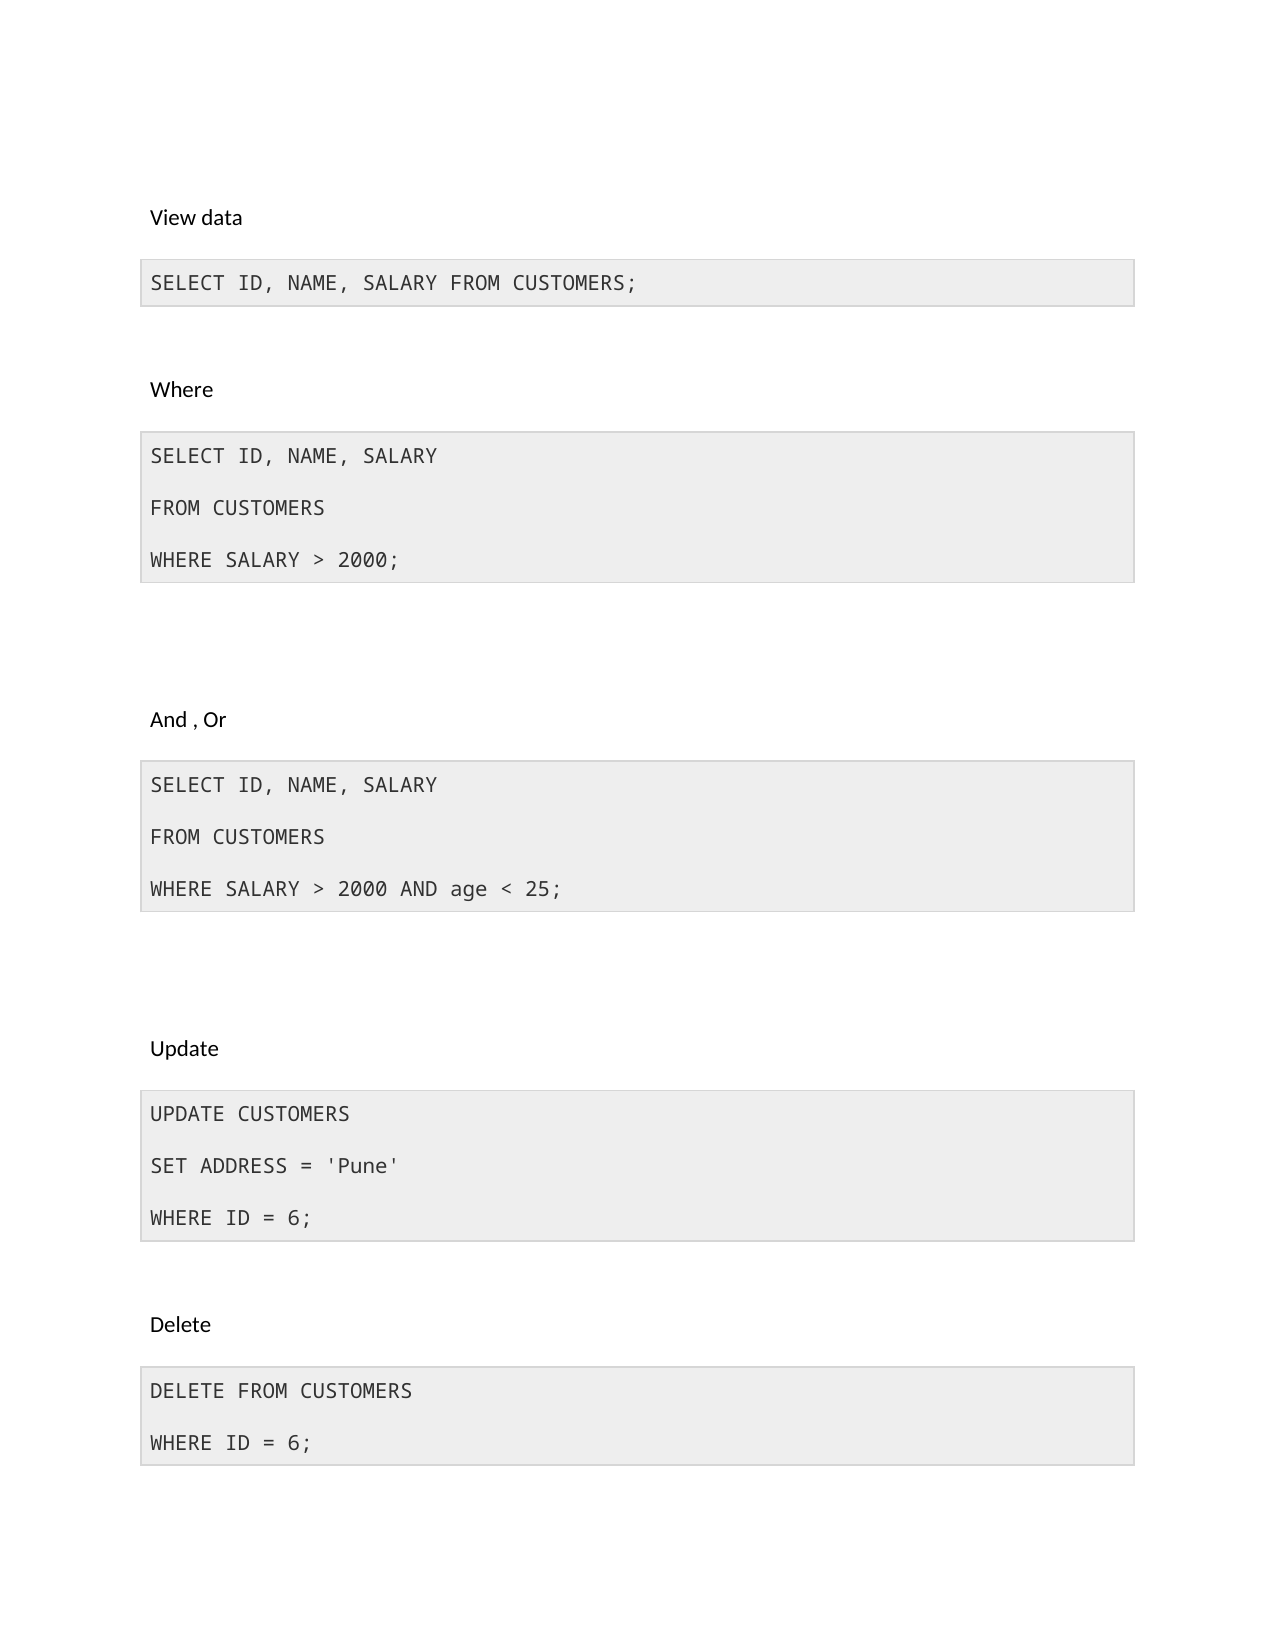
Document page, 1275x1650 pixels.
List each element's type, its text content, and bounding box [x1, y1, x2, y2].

text Update [150, 1034, 1125, 1062]
text DELETE FROM CUSTOMERS [142, 1368, 1133, 1404]
text FROM CUSTOMERS [142, 812, 1133, 851]
text SELECT ID, NAME, SALARY [142, 762, 1133, 799]
text SET ADDRESS = 'Pune' [142, 1142, 1133, 1180]
text SELECT ID, NAME, SALARY FROM CUSTOMERS; [142, 260, 1133, 305]
text WHERE SALARY > 2000 AND age < 25; [142, 864, 1133, 911]
text UPDATE CUSTOMERS [142, 1091, 1133, 1128]
text SELECT ID, NAME, SALARY [142, 433, 1133, 469]
text WHERE SALARY > 2000; [142, 535, 1133, 582]
text Delete [150, 1310, 1125, 1338]
text WHERE ID = 6; [142, 1193, 1133, 1240]
text WHERE ID = 6; [142, 1418, 1133, 1464]
text Where [150, 376, 1125, 403]
text FROM CUSTOMERS [142, 483, 1133, 521]
text View data [150, 203, 1125, 231]
text And , Or [150, 705, 1125, 733]
